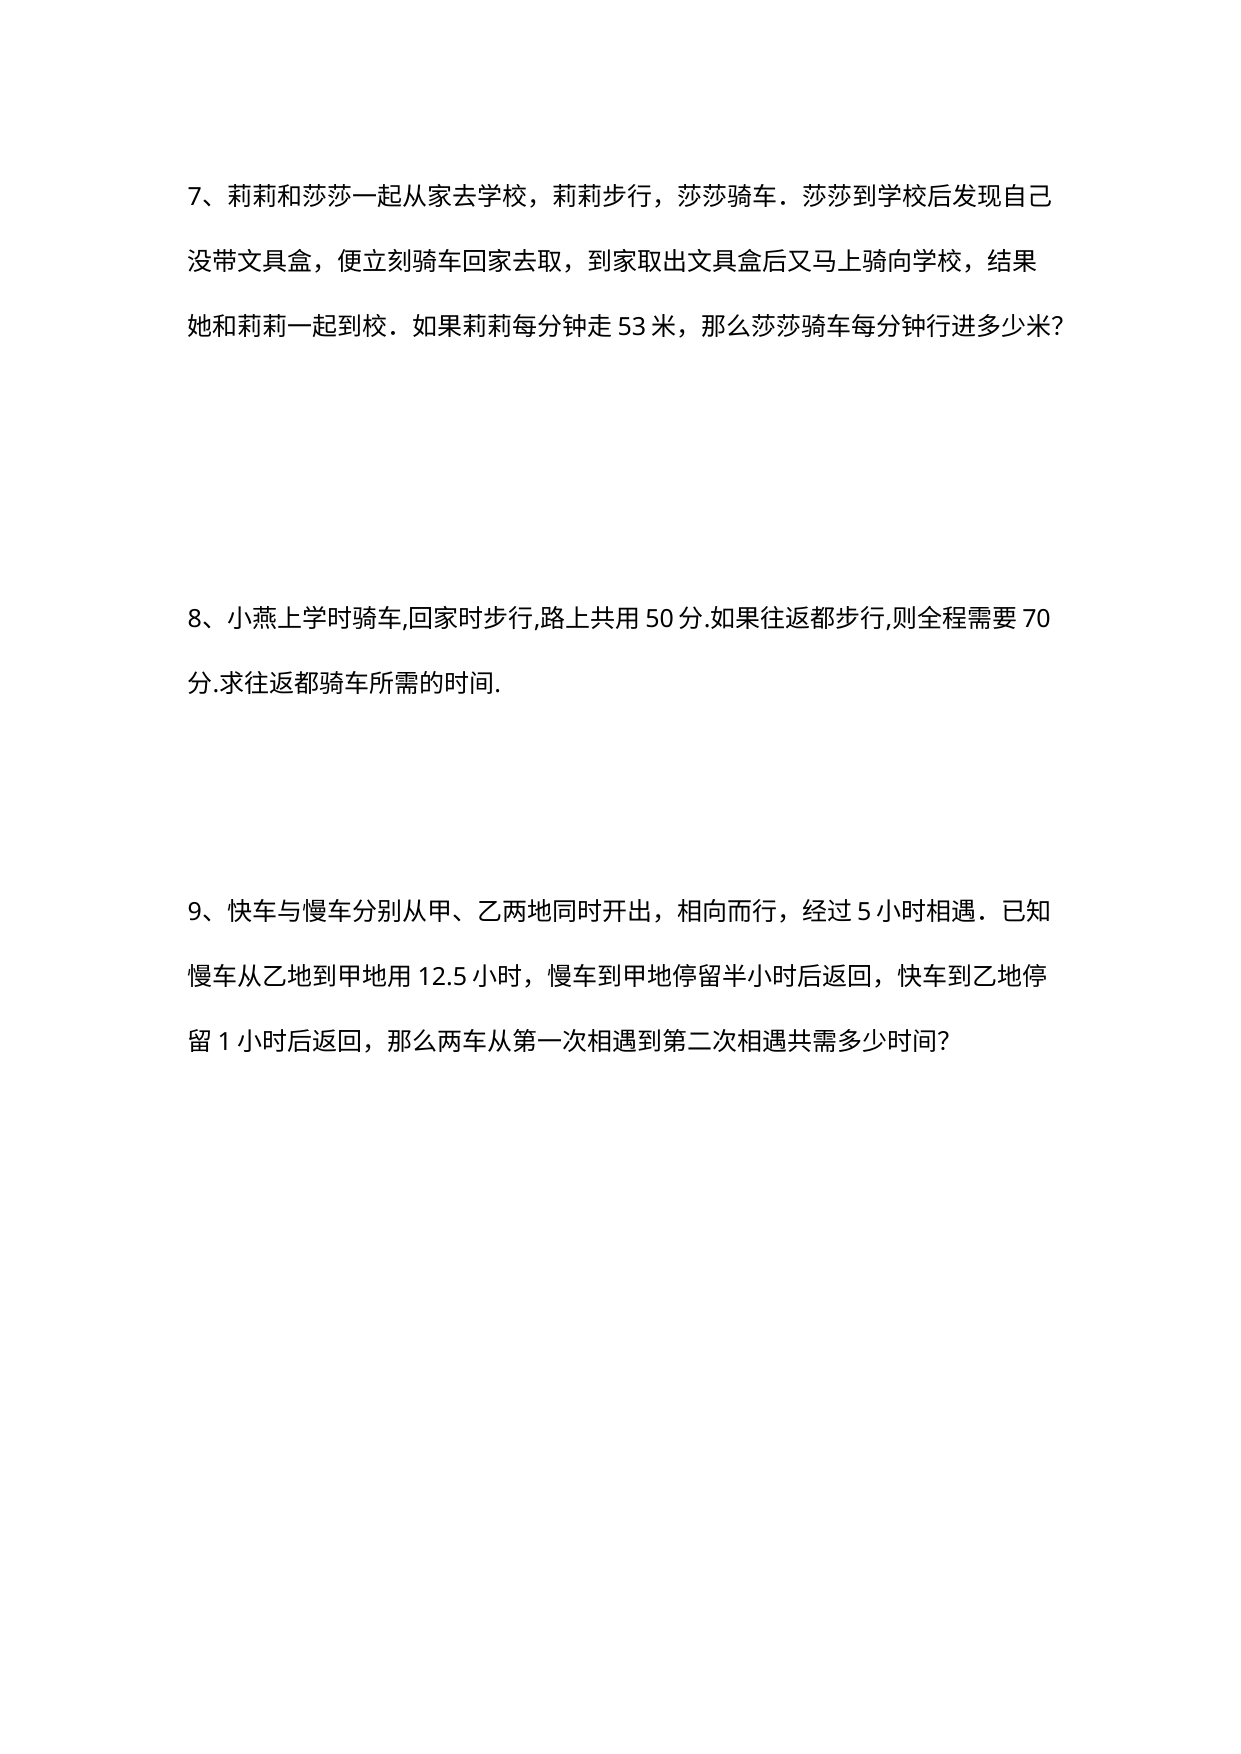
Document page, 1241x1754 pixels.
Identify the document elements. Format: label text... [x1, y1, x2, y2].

text 8、小燕上学时骑车,回家时步行,路上共用50分.如果往返都步行,则全程需要70分.求往返都骑车所需的时间. [187, 584, 1053, 714]
text 7、莉莉和莎莎一起从家去学校，莉莉步行，莎莎骑车．莎莎到学校后发现自己没带文具盒，便立刻骑车回家去取，到家取出文具盒后又马上骑向学校，结果她和莉莉一起到校．如果莉莉每分钟走53米，那么莎莎骑车每分钟行进多少米？ [187, 162, 1053, 422]
text 9、快车与慢车分别从甲、乙两地同时开出，相向而行，经过5小时相遇．已知慢车从乙地到甲地用12.5小时，慢车到甲地停留半小时后返回，快车到乙地停留1小时后返回，那么两车从第一次相遇到第二次相遇共需多少时间？ [187, 877, 1053, 1072]
